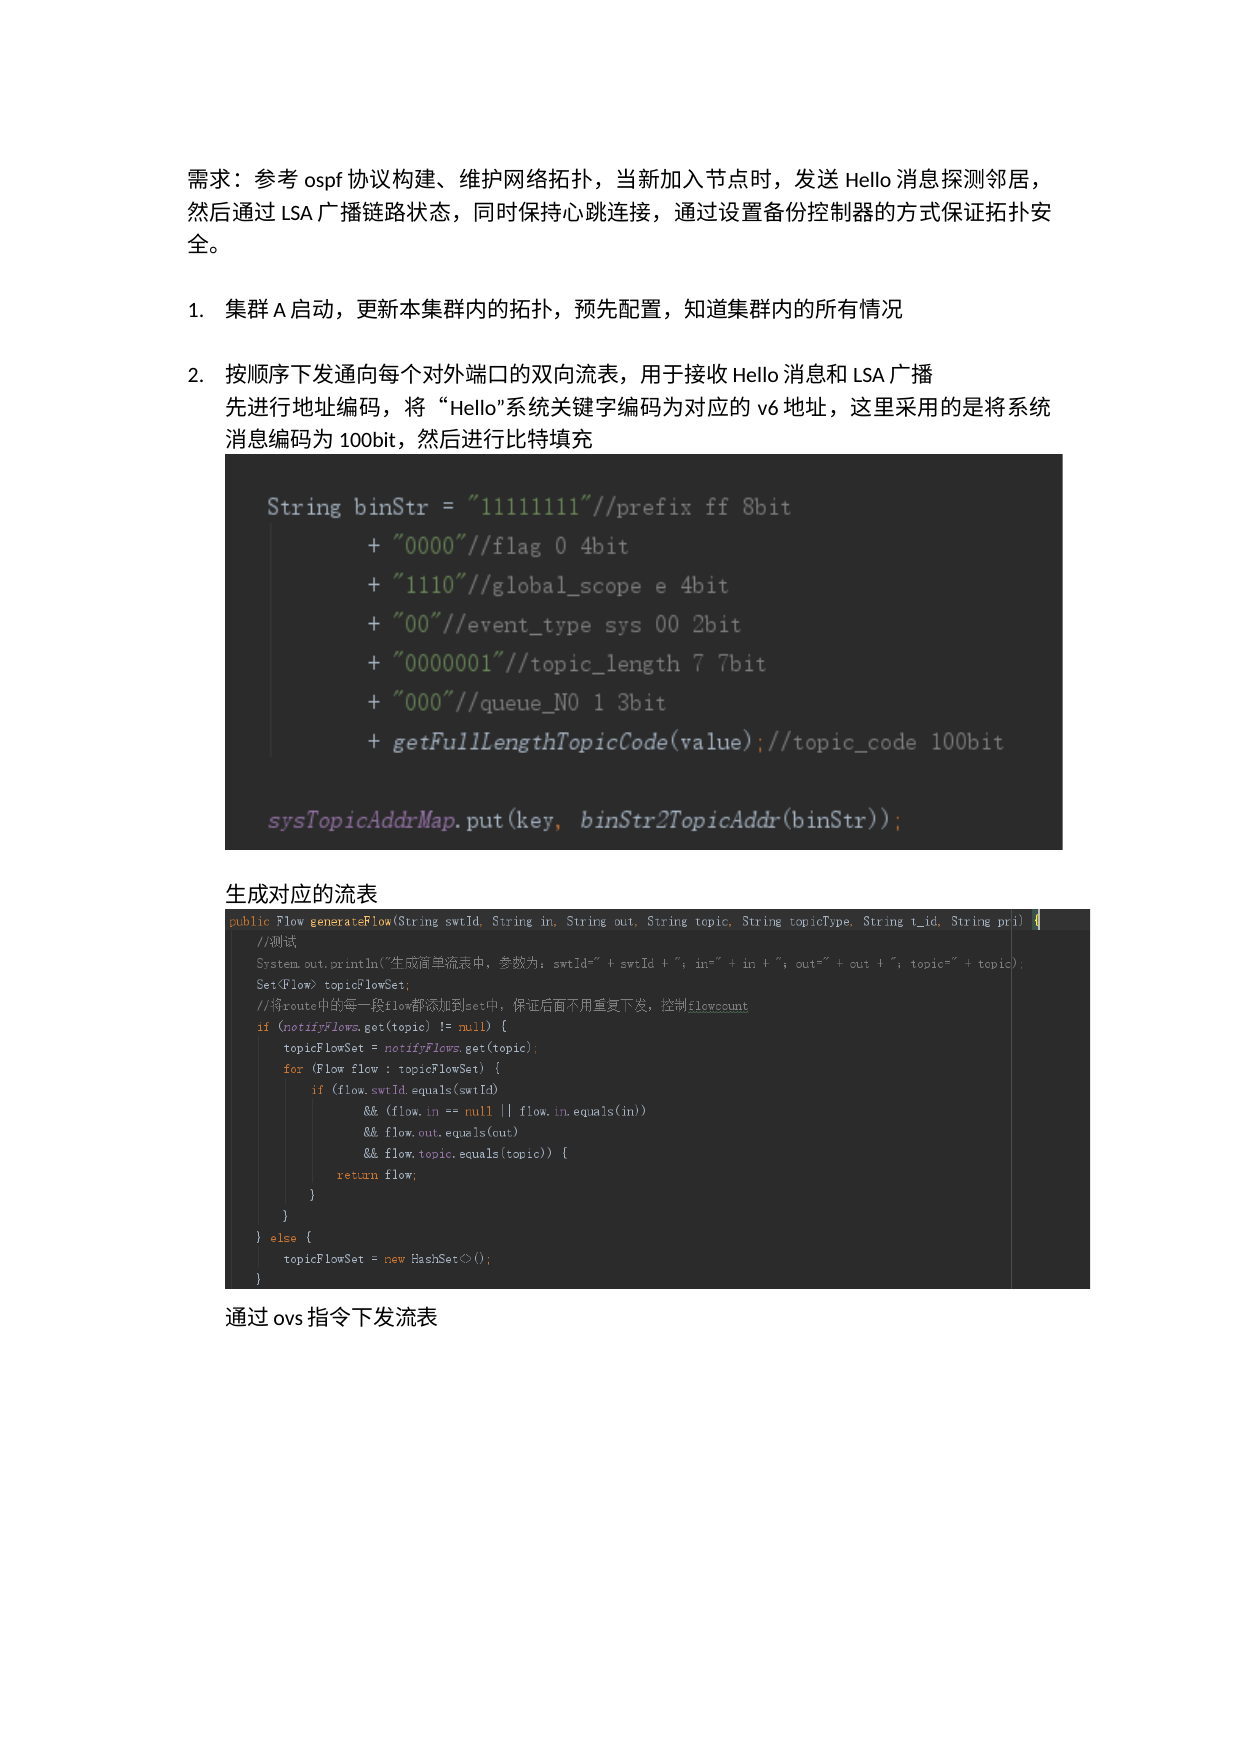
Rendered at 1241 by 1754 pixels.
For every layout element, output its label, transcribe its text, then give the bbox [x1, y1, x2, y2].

picture [225, 909, 1091, 1289]
text 需求：参考ospf协议构建、维护网络拓扑，当新加入节点时，发送Hello消息探测邻居，然后通过LSA广播链路状态，同时保持心跳连接，通过设置备份控制器的方式保证拓扑安全。 [187, 162, 1053, 259]
list 通过ovs指令下发流表 [225, 1299, 1053, 1332]
list 生成对应的流表 [225, 877, 1053, 909]
list 先进行地址编码，将“Hello”系统关键字编码为对应的v6地址，这里采用的是将系统消息编码为100bit，然后进行比特填充 [225, 389, 1053, 454]
list 按顺序下发通向每个对外端口的双向流表，用于接收Hello消息和LSA广播 [187, 357, 1053, 389]
list 集群A启动，更新本集群内的拓扑，预先配置，知道集群内的所有情况 [187, 292, 1053, 324]
picture [225, 454, 1063, 850]
